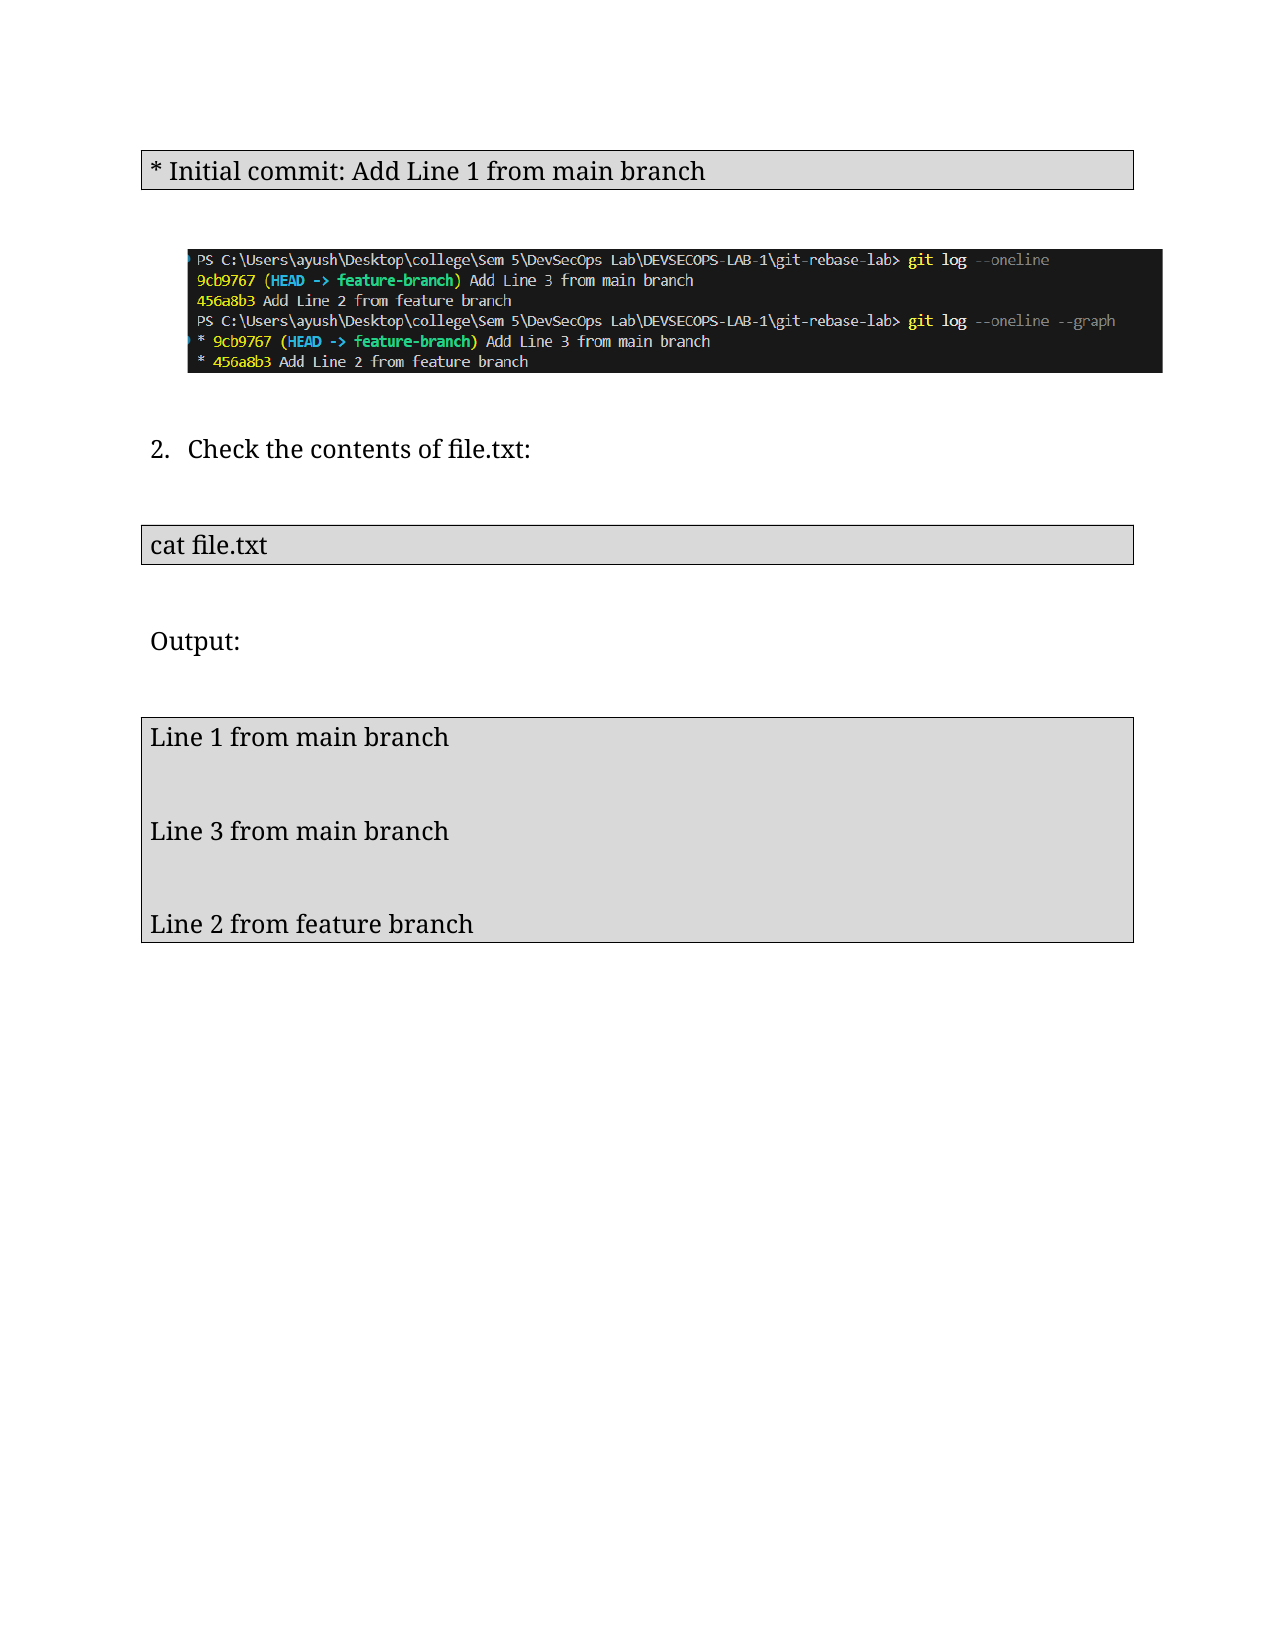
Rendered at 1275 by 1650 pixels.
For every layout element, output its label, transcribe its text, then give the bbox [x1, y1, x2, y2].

list Check the contents of file.txt: [150, 431, 1125, 465]
text Line 2 from feature branch [142, 903, 1133, 942]
text Line 3 from main branch [142, 810, 1133, 847]
text * Initial commit: Add Line 1 from main branch [142, 151, 1133, 189]
picture [187, 249, 1163, 373]
text Output: [150, 624, 1125, 658]
text cat file.txt [142, 526, 1133, 564]
text Line 1 from main branch [142, 718, 1133, 754]
